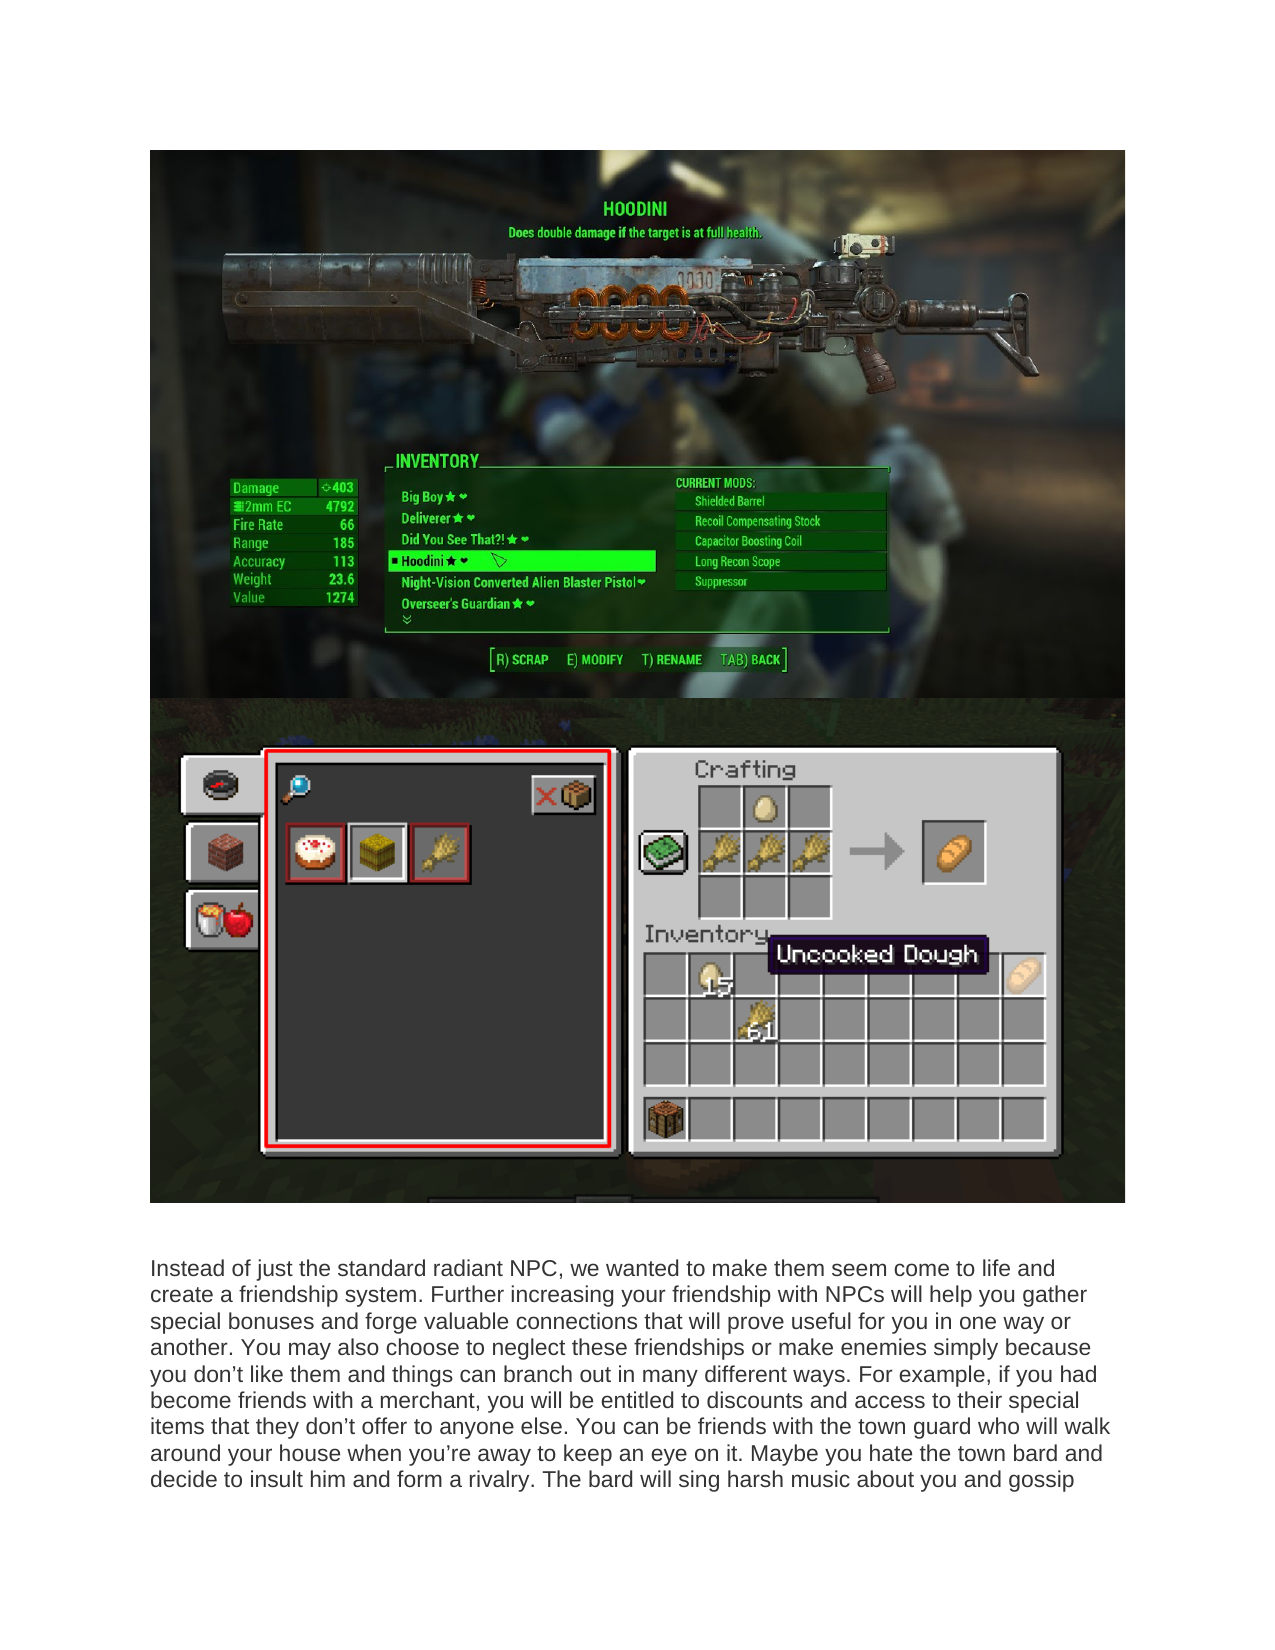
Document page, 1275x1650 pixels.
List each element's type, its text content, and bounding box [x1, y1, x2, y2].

picture [150, 150, 1125, 1203]
